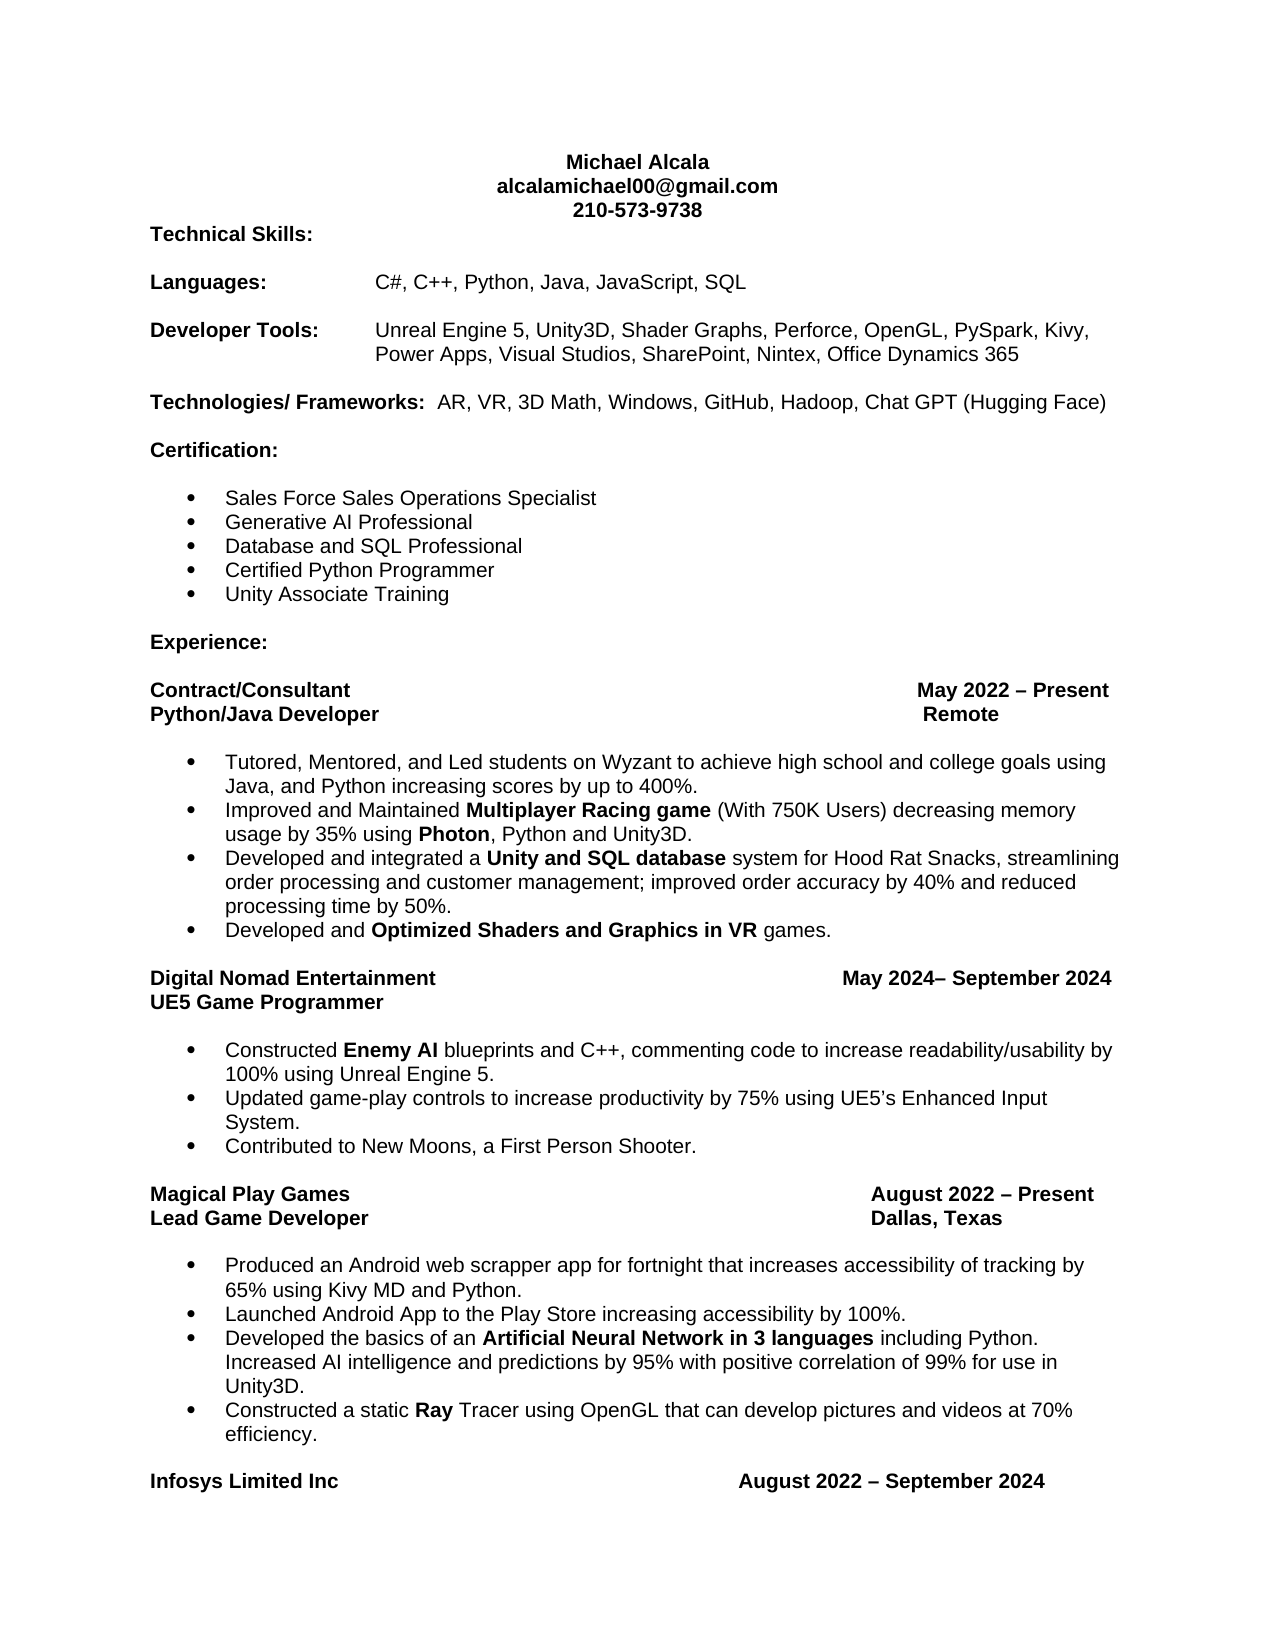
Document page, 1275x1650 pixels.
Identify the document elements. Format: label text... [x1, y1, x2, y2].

text Technologies/ Frameworks: AR, VR, 3D Math, Windows, GitHub, Hadoop, Chat GPT (Hugging Face) [150, 389, 1125, 413]
text Certification: [150, 437, 1125, 461]
text Languages: C#, C++, Python, Java, JavaScript, SQL [150, 270, 1125, 294]
text Contract/Consultant May 2022 – Present [150, 678, 1125, 702]
list Sales Force Sales Operations Specialist [187, 485, 1125, 509]
text Developer Tools: Unreal Engine 5, Unity3D, Shader Graphs, Perforce, OpenGL, PySpark, Kivy, Power Apps, Visual Studios, SharePoint, Nintex, Office Dynamics 365 [150, 318, 1125, 366]
list Developed and integrated a Unity and SQL database system for Hood Rat Snacks, streamlining order processing and customer management; improved order accuracy by 40% and reduced processing time by 50%. [187, 846, 1125, 917]
list Updated game-play controls to increase productivity by 75% using UE5’s Enhanced Input System. [187, 1085, 1125, 1133]
text 210-573-9738 [150, 198, 1125, 222]
text Digital Nomad Entertainment May 2024– September 2024 [150, 966, 1125, 989]
list Constructed Enemy AI blueprints and C++, commenting code to increase readability/usability by 100% using Unreal Engine 5. [187, 1037, 1125, 1085]
list Developed the basics of an Artificial Neural Network in 3 languages including Python. Increased AI intelligence and predictions by 95% with positive correlation of 99% for use in Unity3D. [187, 1325, 1125, 1397]
list Database and SQL Professional [187, 533, 1125, 558]
list Produced an Android web scrapper app for fortnight that increases accessibility of tracking by 65% using Kivy MD and Python. [187, 1253, 1125, 1301]
list Tutored, Mentored, and Led students on Wyzant to achieve high school and college goals using Java, and Python increasing scores by up to 400%. [187, 749, 1125, 797]
text Magical Play Games August 2022 – Present [150, 1181, 1125, 1205]
list Developed and Optimized Shaders and Graphics in VR games. [187, 917, 1125, 942]
text Python/Java Developer Remote [150, 702, 1125, 726]
list Generative AI Professional [187, 509, 1125, 533]
text Infosys Limited Inc August 2022 – September 2024 [150, 1469, 1125, 1493]
text Michael Alcala [150, 150, 1125, 174]
text alcalamichael00@gmail.com [150, 174, 1125, 198]
list Constructed a static Ray Tracer using OpenGL that can develop pictures and videos at 70% efficiency. [187, 1397, 1125, 1445]
list Launched Android App to the Play Store increasing accessibility by 100%. [187, 1301, 1125, 1325]
text Lead Game Developer Dallas, Texas [150, 1205, 1125, 1229]
text Experience: [150, 630, 1125, 654]
list Unity Associate Training [187, 582, 1125, 606]
text Technical Skills: [150, 222, 1125, 246]
text UE5 Game Programmer [150, 989, 1125, 1013]
list Improved and Maintained Multiplayer Racing game (With 750K Users) decreasing memory usage by 35% using Photon, Python and Unity3D. [187, 797, 1125, 846]
list Contributed to New Moons, a First Person Shooter. [187, 1133, 1125, 1157]
list Certified Python Programmer [187, 558, 1125, 582]
